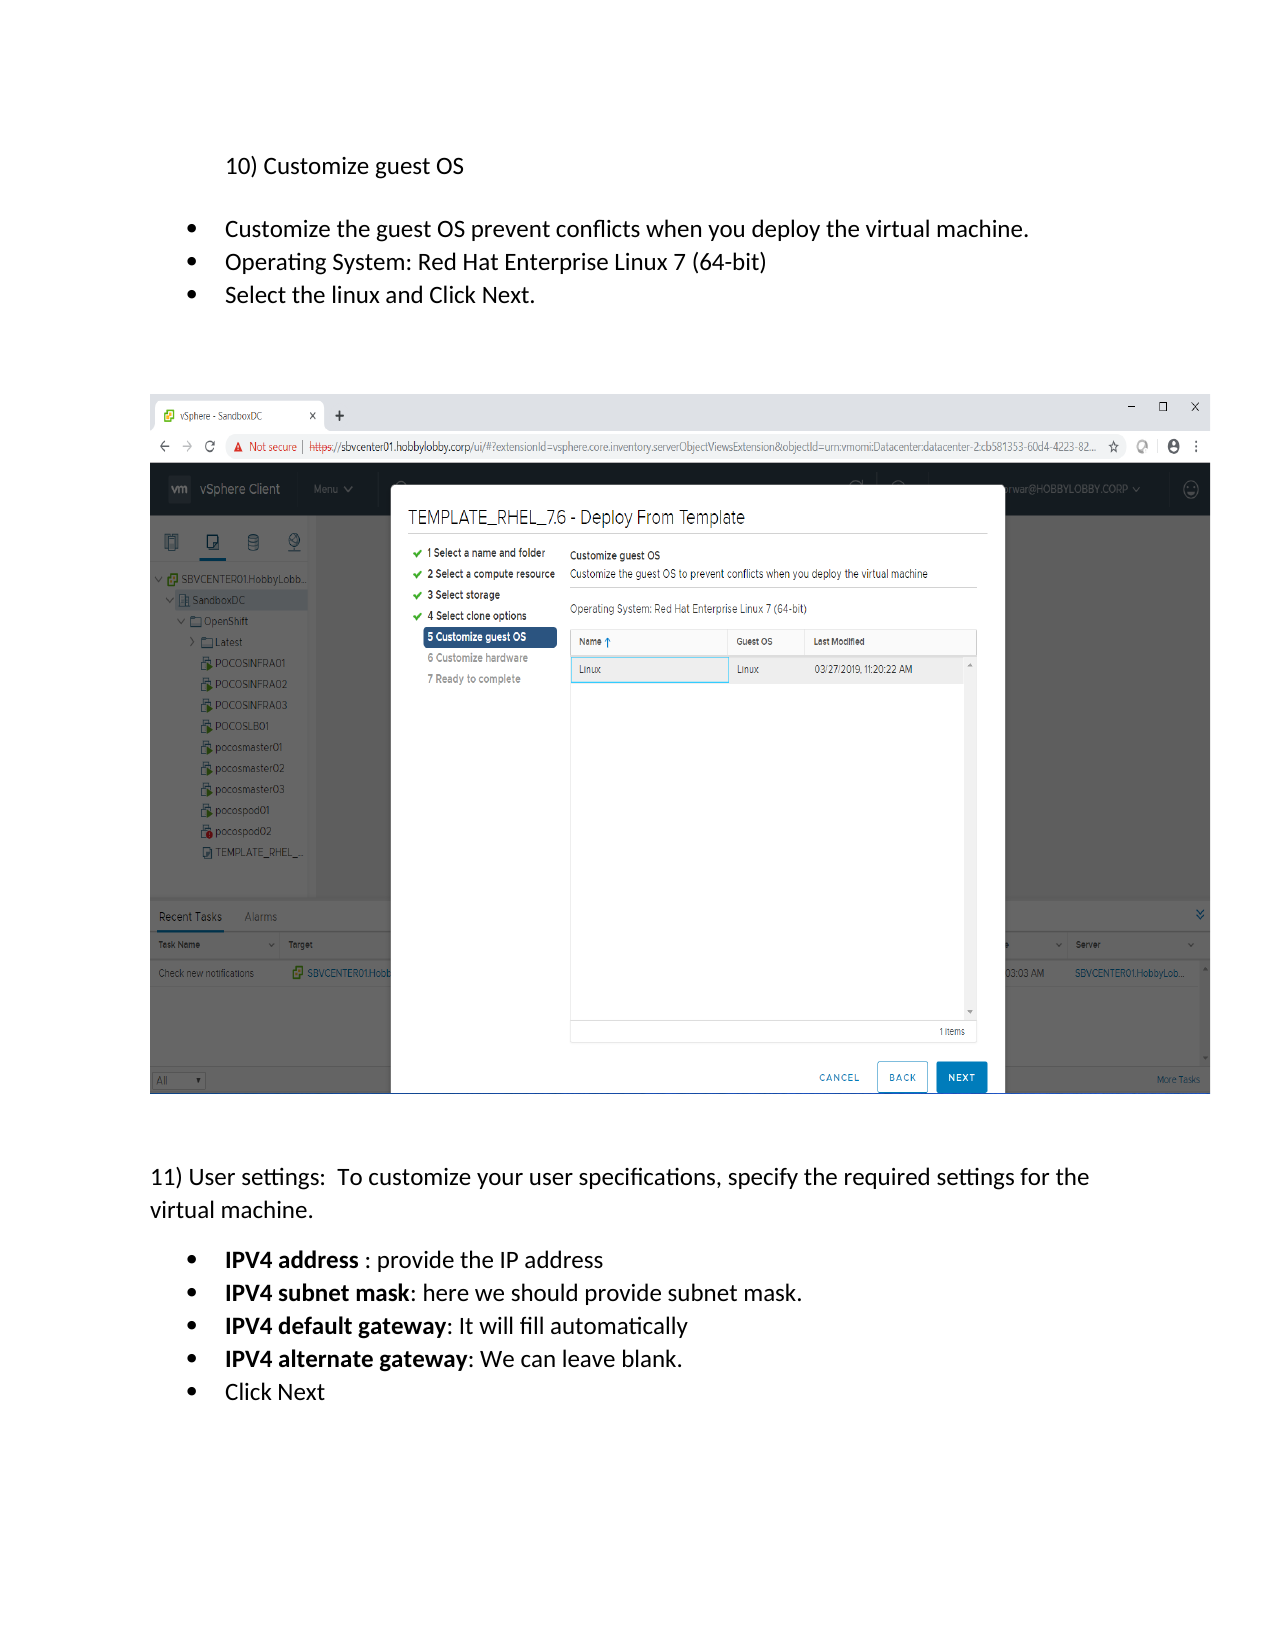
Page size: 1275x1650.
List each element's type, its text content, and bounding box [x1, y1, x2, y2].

list Customize the guest OS prevent conflicts when you deploy the virtual machine. [187, 213, 1125, 244]
text 11) User settings: To customize your user specifications, specify the required settings for the virtual machine. [150, 1162, 1125, 1225]
list IPV4 address : provide the IP address [187, 1244, 1125, 1274]
list Select the linux and Click Next. [187, 279, 1125, 309]
list 10) Customize guest OS [225, 150, 1125, 181]
picture [150, 394, 1210, 1094]
list IPV4 default gateway: It will fill automatically [187, 1310, 1125, 1340]
list Click Next [187, 1376, 1125, 1406]
list IPV4 alternate gateway: We can leave blank. [187, 1343, 1125, 1373]
list IPV4 subnet mask: here we should provide subnet mask. [187, 1277, 1125, 1307]
list Operating System: Red Hat Enterprise Linux 7 (64-bit) [187, 246, 1125, 277]
